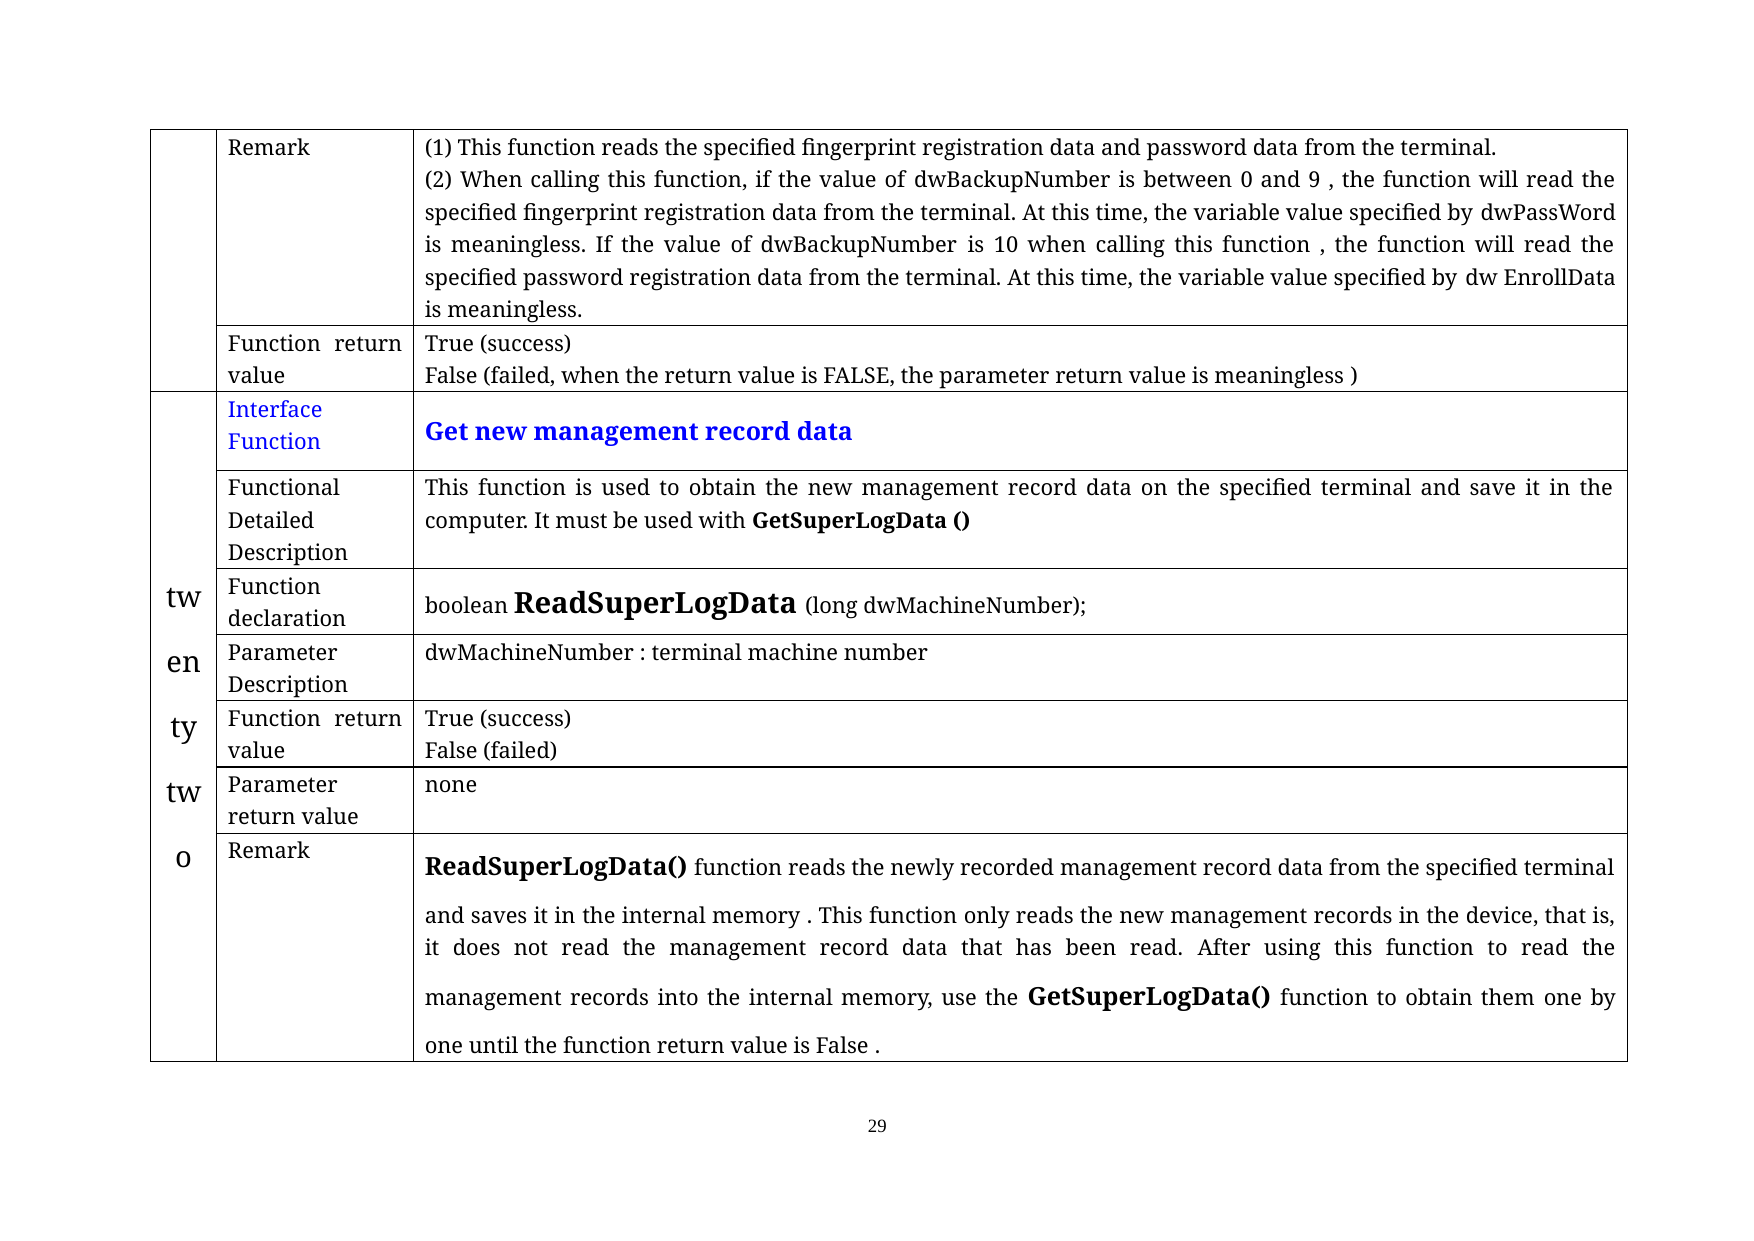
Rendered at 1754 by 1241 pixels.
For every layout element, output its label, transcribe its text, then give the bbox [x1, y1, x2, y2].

table_cell This function is used to obtain the new management record data on the specified terminal and save it in the computer. It must be used with GetSuperLogData () [414, 471, 1627, 568]
table_cell none [414, 768, 1627, 832]
table_cell Interface Function [217, 392, 413, 470]
table_cell True (success) False (failed) [414, 701, 1627, 766]
table_cell Function return value [217, 326, 413, 391]
table_cell Function declaration [217, 569, 413, 634]
table_cell twenty two [151, 392, 216, 1061]
table_cell Remark [217, 834, 413, 1061]
table_cell Parameter Description [217, 635, 413, 700]
table_cell ReadSuperLogData() function reads the newly recorded management record data from the specified terminal and saves it in the internal memory . This function only reads the new management records in the device, that is, it does not read the management record data that has been read. After using this function to read the management records into the internal memory, use the GetSuperLogData() function to obtain them one by one until the function return value is False . [414, 834, 1627, 1061]
table_cell boolean ReadSuperLogData (long dwMachineNumber); [414, 569, 1627, 634]
table_cell Remark [217, 130, 413, 325]
table_cell Function return value [217, 701, 413, 766]
table_cell Get new management record data [414, 392, 1627, 470]
table_cell Parameter return value [217, 768, 413, 832]
table_cell True (success) False (failed, when the return value is FALSE, the parameter return value is meaningless ) [414, 326, 1627, 391]
table_cell Functional Detailed Description [217, 471, 413, 568]
table_cell dwMachineNumber : terminal machine number [414, 635, 1627, 700]
table_cell (1) This function reads the specified fingerprint registration data and password data from the terminal. (2) When calling this function, if the value of dwBackupNumber is between 0 and 9 , the function will read the specified fingerprint registration data from the terminal. At this time, the variable value specified by dwPassWord is meaningless. If the value of dwBackupNumber is 10 when calling this function , the function will read the specified password registration data from the terminal. At this time, the variable value specified by dw EnrollData is meaningless. [414, 130, 1627, 325]
